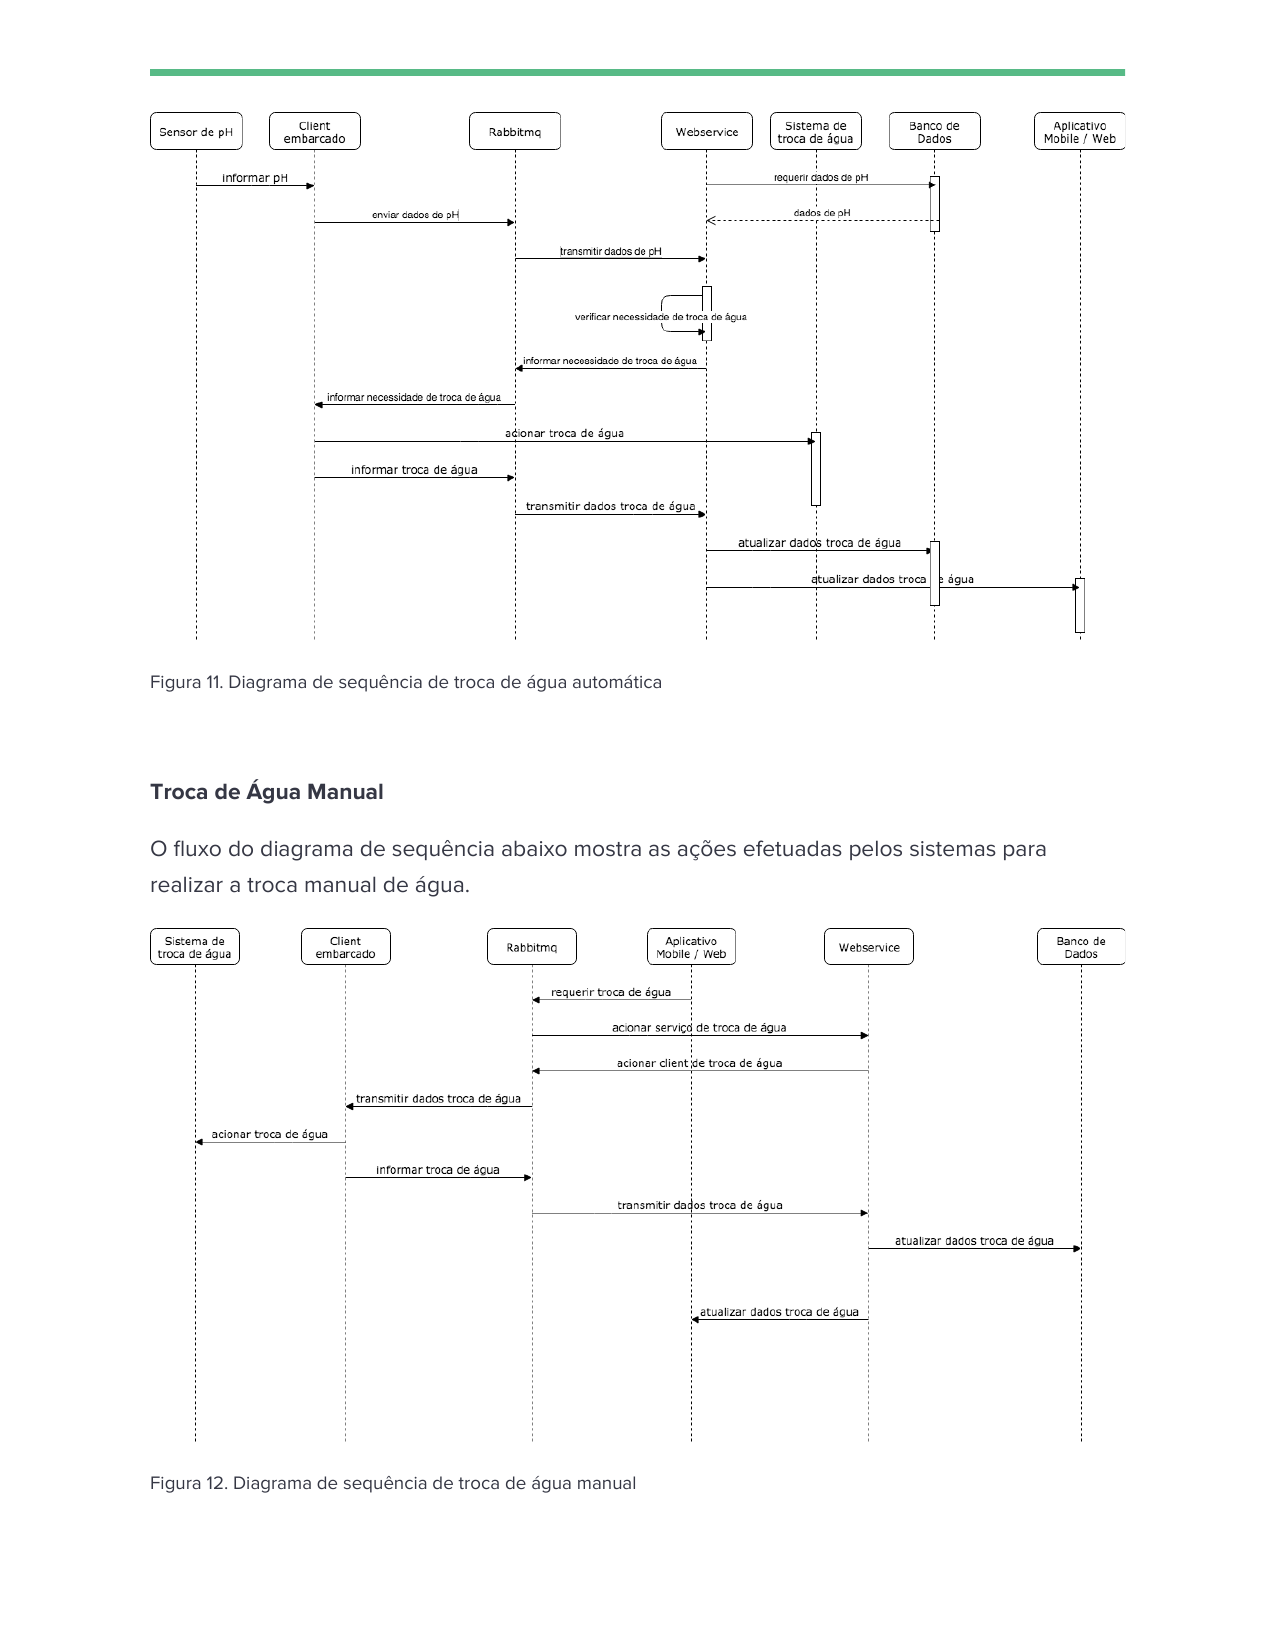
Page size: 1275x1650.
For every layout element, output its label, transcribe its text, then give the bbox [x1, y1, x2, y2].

picture [150, 69, 1125, 76]
text Troca de Água Manual [150, 778, 1125, 806]
text O fluxo do diagrama de sequência abaixo mostra as ações efetuadas pelos sistemas para realizar a troca manual de água. [150, 835, 1125, 899]
picture [150, 928, 1125, 1444]
text Figura 12. Diagrama de sequência de troca de água manual [150, 1472, 1125, 1495]
picture [150, 112, 1125, 642]
text Figura 11. Diagrama de sequência de troca de água automática [150, 671, 1125, 694]
